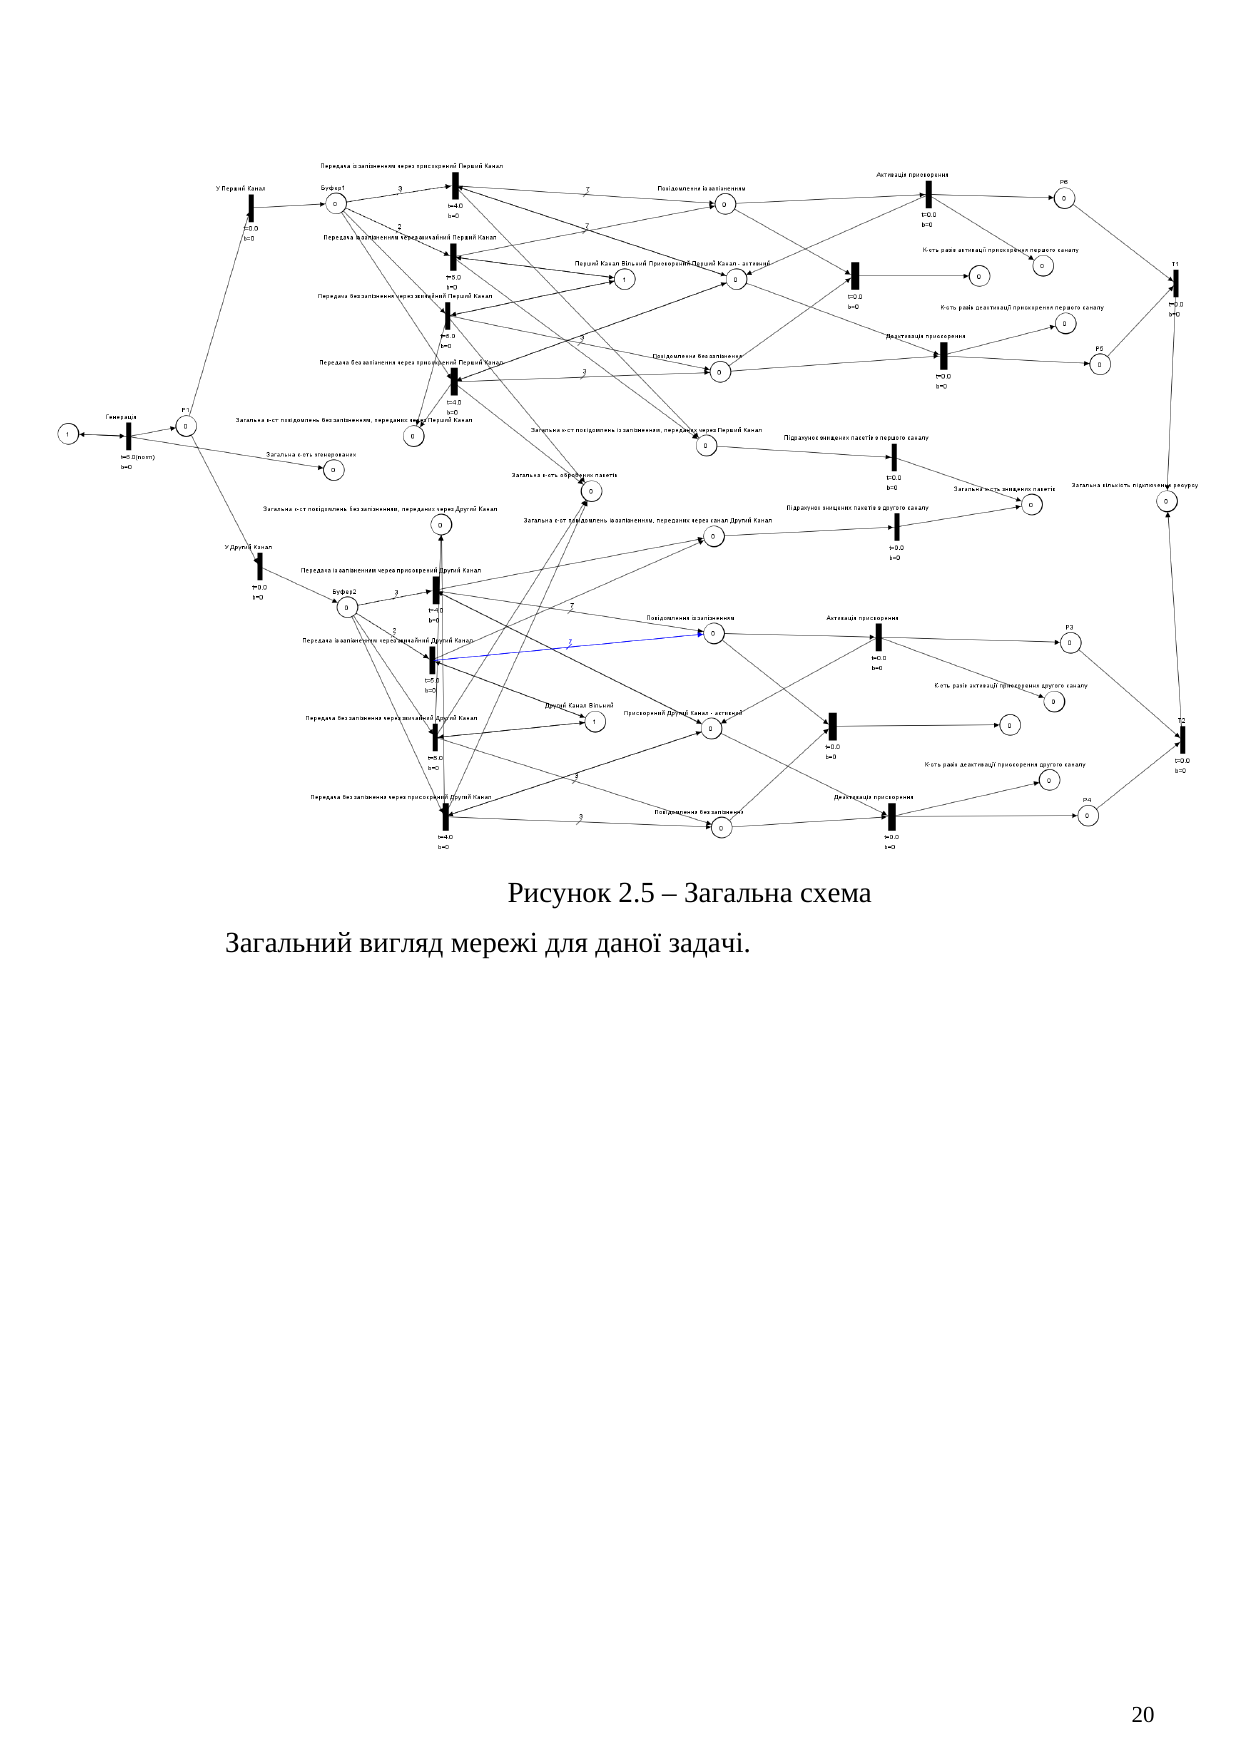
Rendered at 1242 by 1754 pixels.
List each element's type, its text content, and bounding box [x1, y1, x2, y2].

text Рисунок 2.5 – Загальна схема [150, 875, 1154, 908]
picture [46, 157, 1216, 862]
text Загальний вигляд мережі для даної задачі. [150, 925, 1154, 958]
